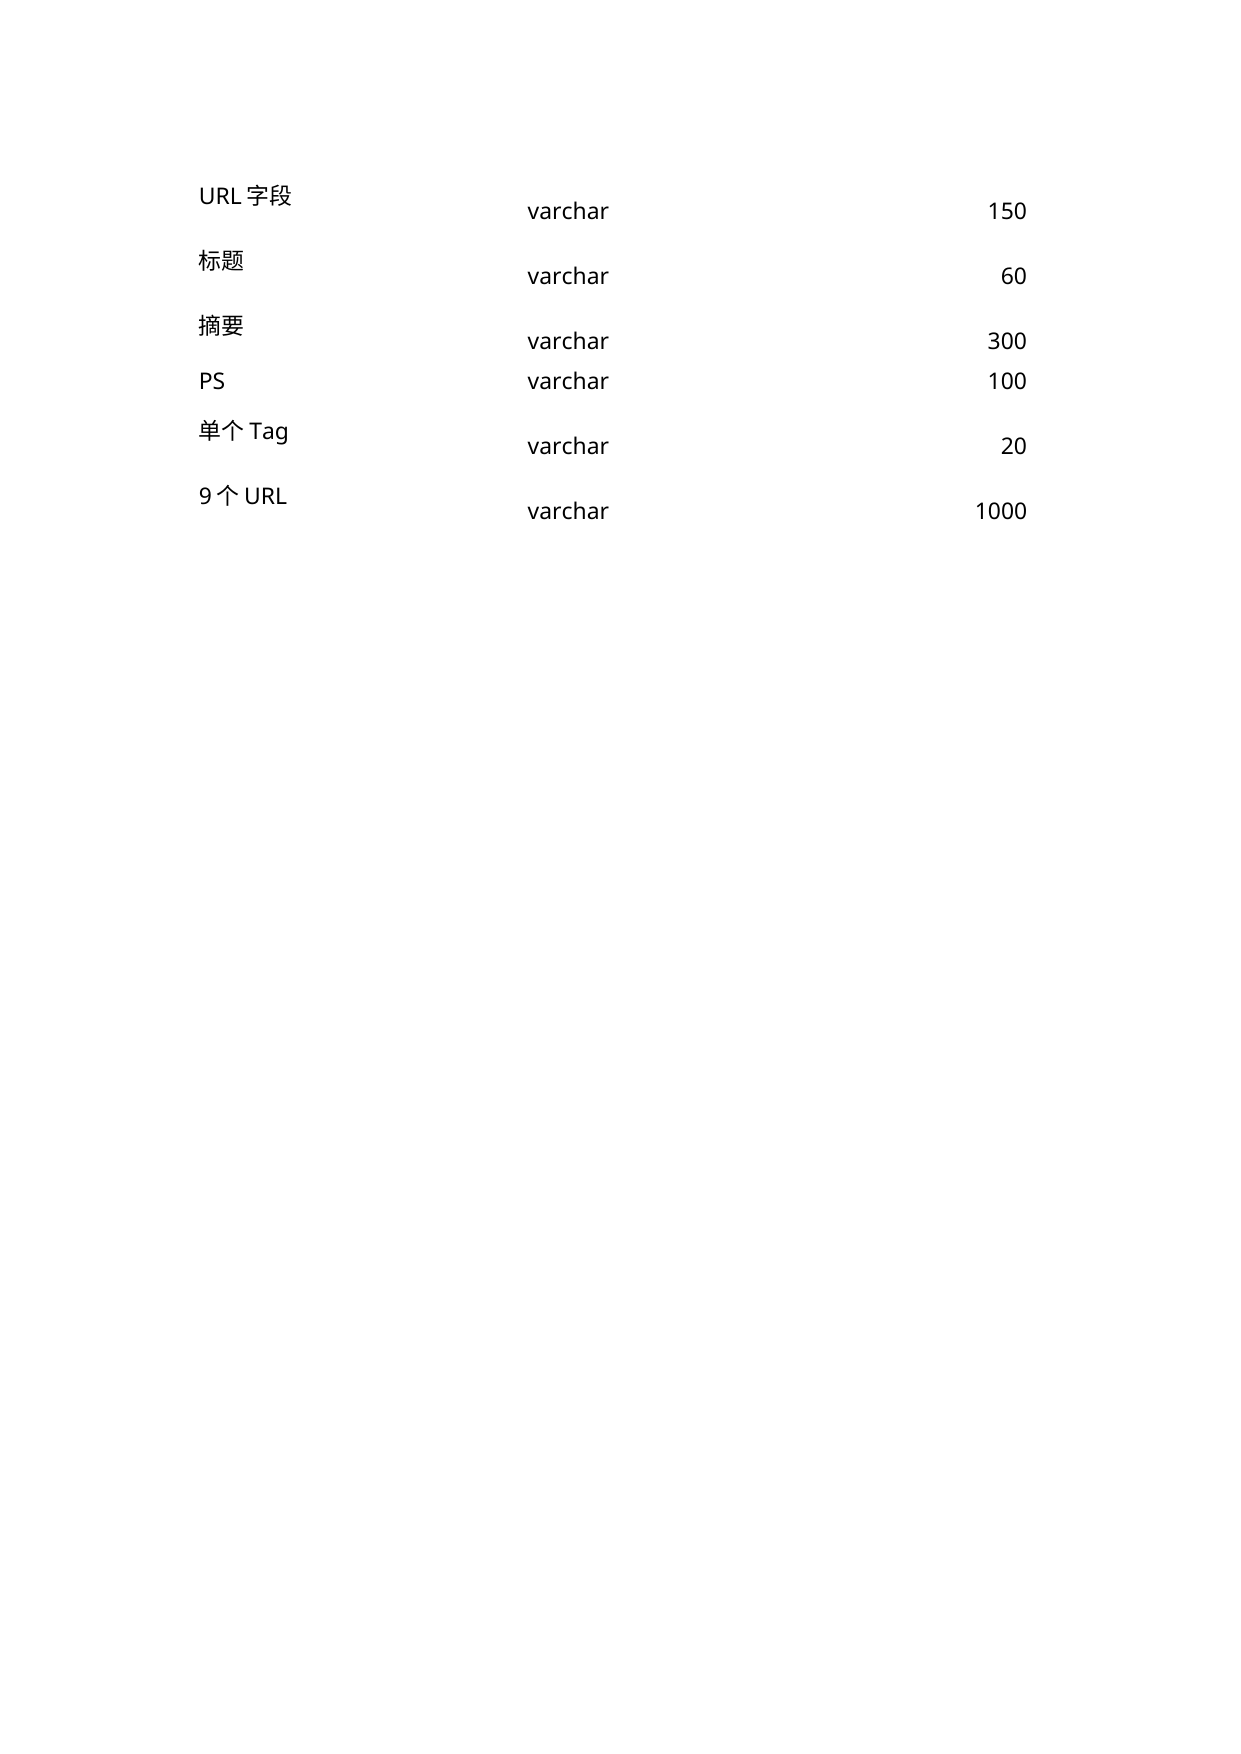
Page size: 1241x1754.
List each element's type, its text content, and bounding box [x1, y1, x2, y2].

table_cell varchar [516, 227, 828, 292]
table_cell 1000 [828, 462, 1038, 527]
table_cell 摘要 [188, 292, 516, 357]
table_cell 100 [828, 357, 1038, 397]
table_cell 60 [828, 227, 1038, 292]
table_header varchar [516, 162, 828, 227]
table_cell 9个URL [188, 462, 516, 527]
table_cell PS [188, 357, 516, 397]
table_cell varchar [516, 292, 828, 357]
table_header 150 [828, 162, 1038, 227]
table_cell varchar [516, 397, 828, 462]
table_cell 20 [828, 397, 1038, 462]
table_cell varchar [516, 357, 828, 397]
table_cell 300 [828, 292, 1038, 357]
table_cell 标题 [188, 227, 516, 292]
table_cell 单个Tag [188, 397, 516, 462]
table_cell varchar [516, 462, 828, 527]
table_header URL字段 [188, 162, 516, 227]
